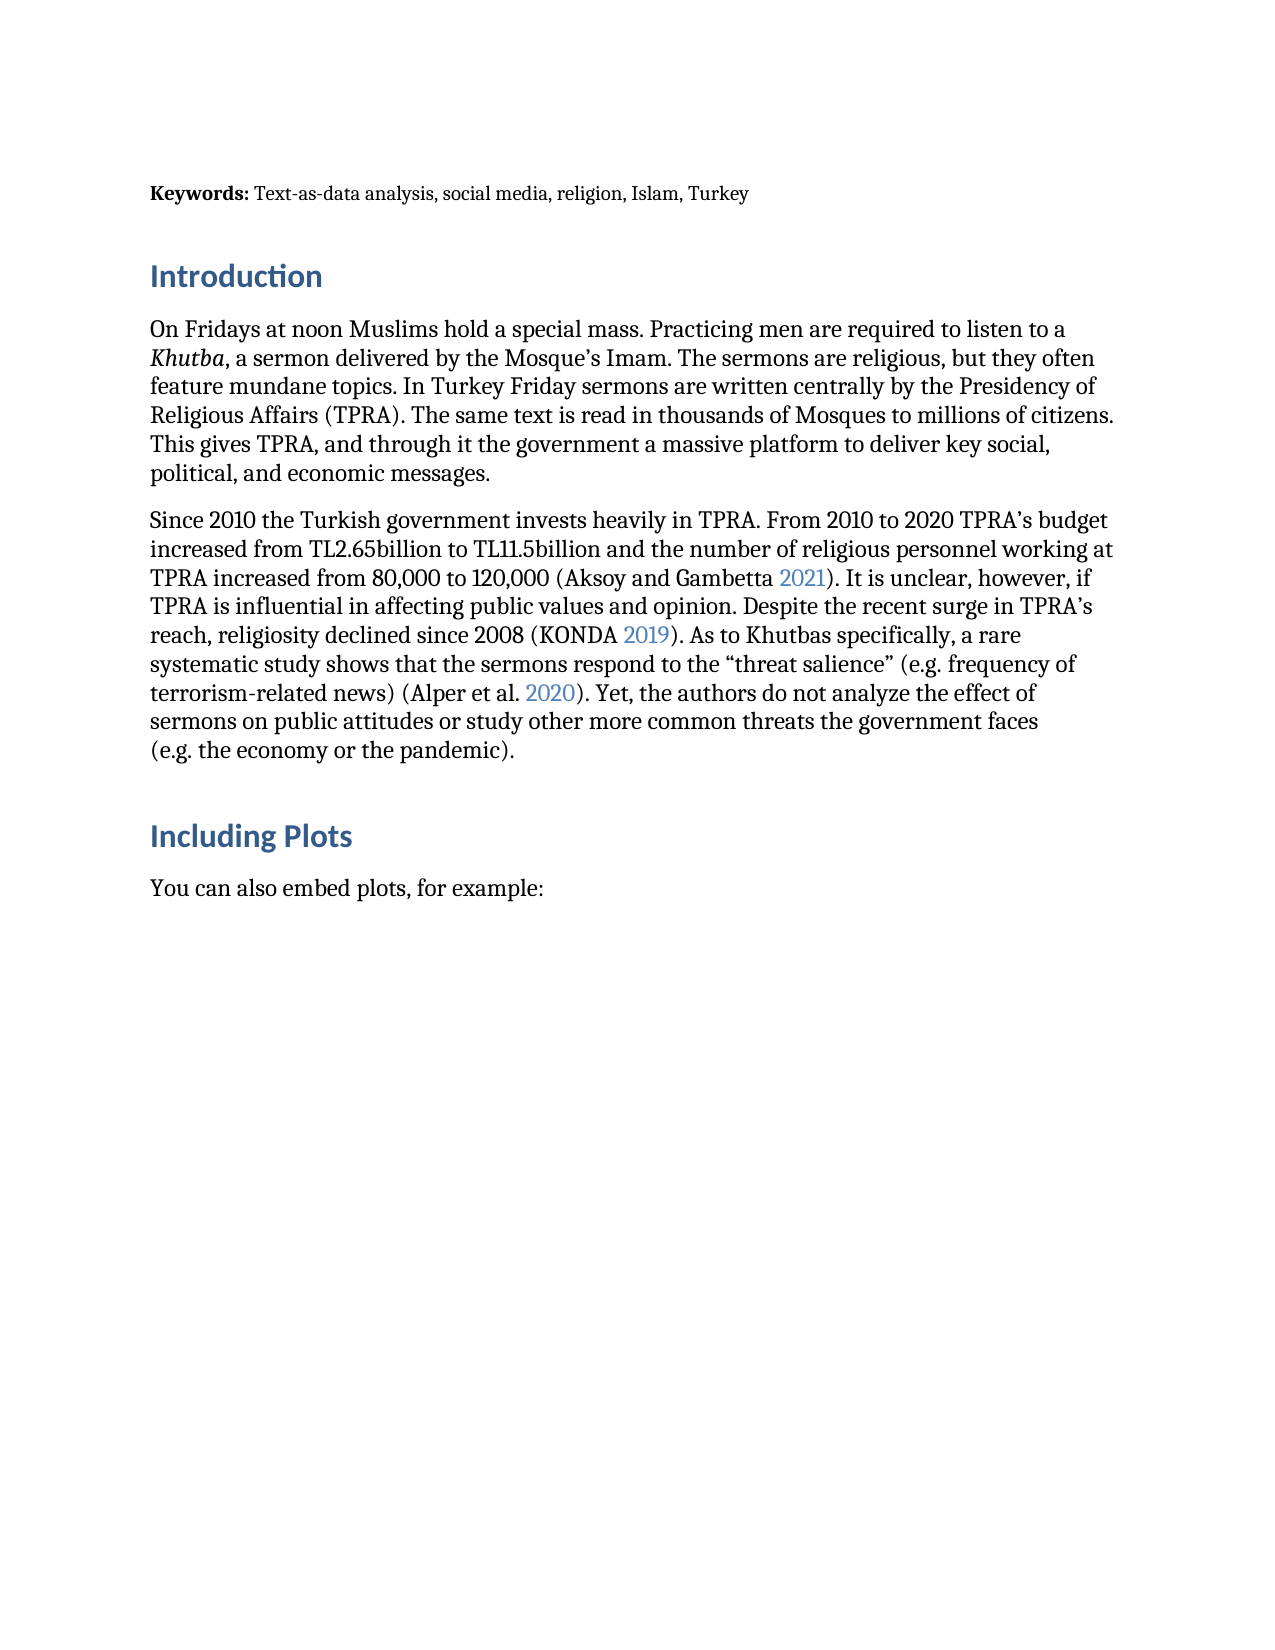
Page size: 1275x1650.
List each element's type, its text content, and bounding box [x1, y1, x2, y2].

subtitle Including Plots [150, 815, 1125, 855]
text Keywords: Text-as-data analysis, social media, religion, Islam, Turkey [150, 181, 1125, 205]
text Since 2010 the Turkish government invests heavily in TPRA. From 2010 to 2020 TPRA’s budget increased from TL2.65billion to TL11.5billion and the number of religious personnel working at TPRA increased from 80,000 to 120,000 (Aksoy and Gambetta 2021). It is unclear, however, if TPRA is influential in affecting public values and opinion. Despite the recent surge in TPRA’s reach, religiosity declined since 2008 (KONDA 2019). As to Khutbas specifically, a rare systematic study shows that the sermons respond to the “threat salience” (e.g. frequency of terrorism-related news) (Alper et al. 2020). Yet, the authors do not analyze the effect of sermons on public attitudes or study other more common threats the government faces (e.g. the economy or the pandemic). [150, 506, 1125, 765]
subtitle Introduction [150, 255, 1125, 296]
text You can also embed plots, for example: [150, 874, 1125, 903]
text On Fridays at noon Muslims hold a special mass. Practicing men are required to listen to a Khutba, a sermon delivered by the Mosque’s Imam. The sermons are religious, but they often feature mundane topics. In Turkey Friday sermons are written centrally by the Presidency of Religious Affairs (TPRA). The same text is read in thousands of Mosques to millions of citizens. This gives TPRA, and through it the government a massive platform to deliver key social, political, and economic messages. [150, 315, 1125, 487]
